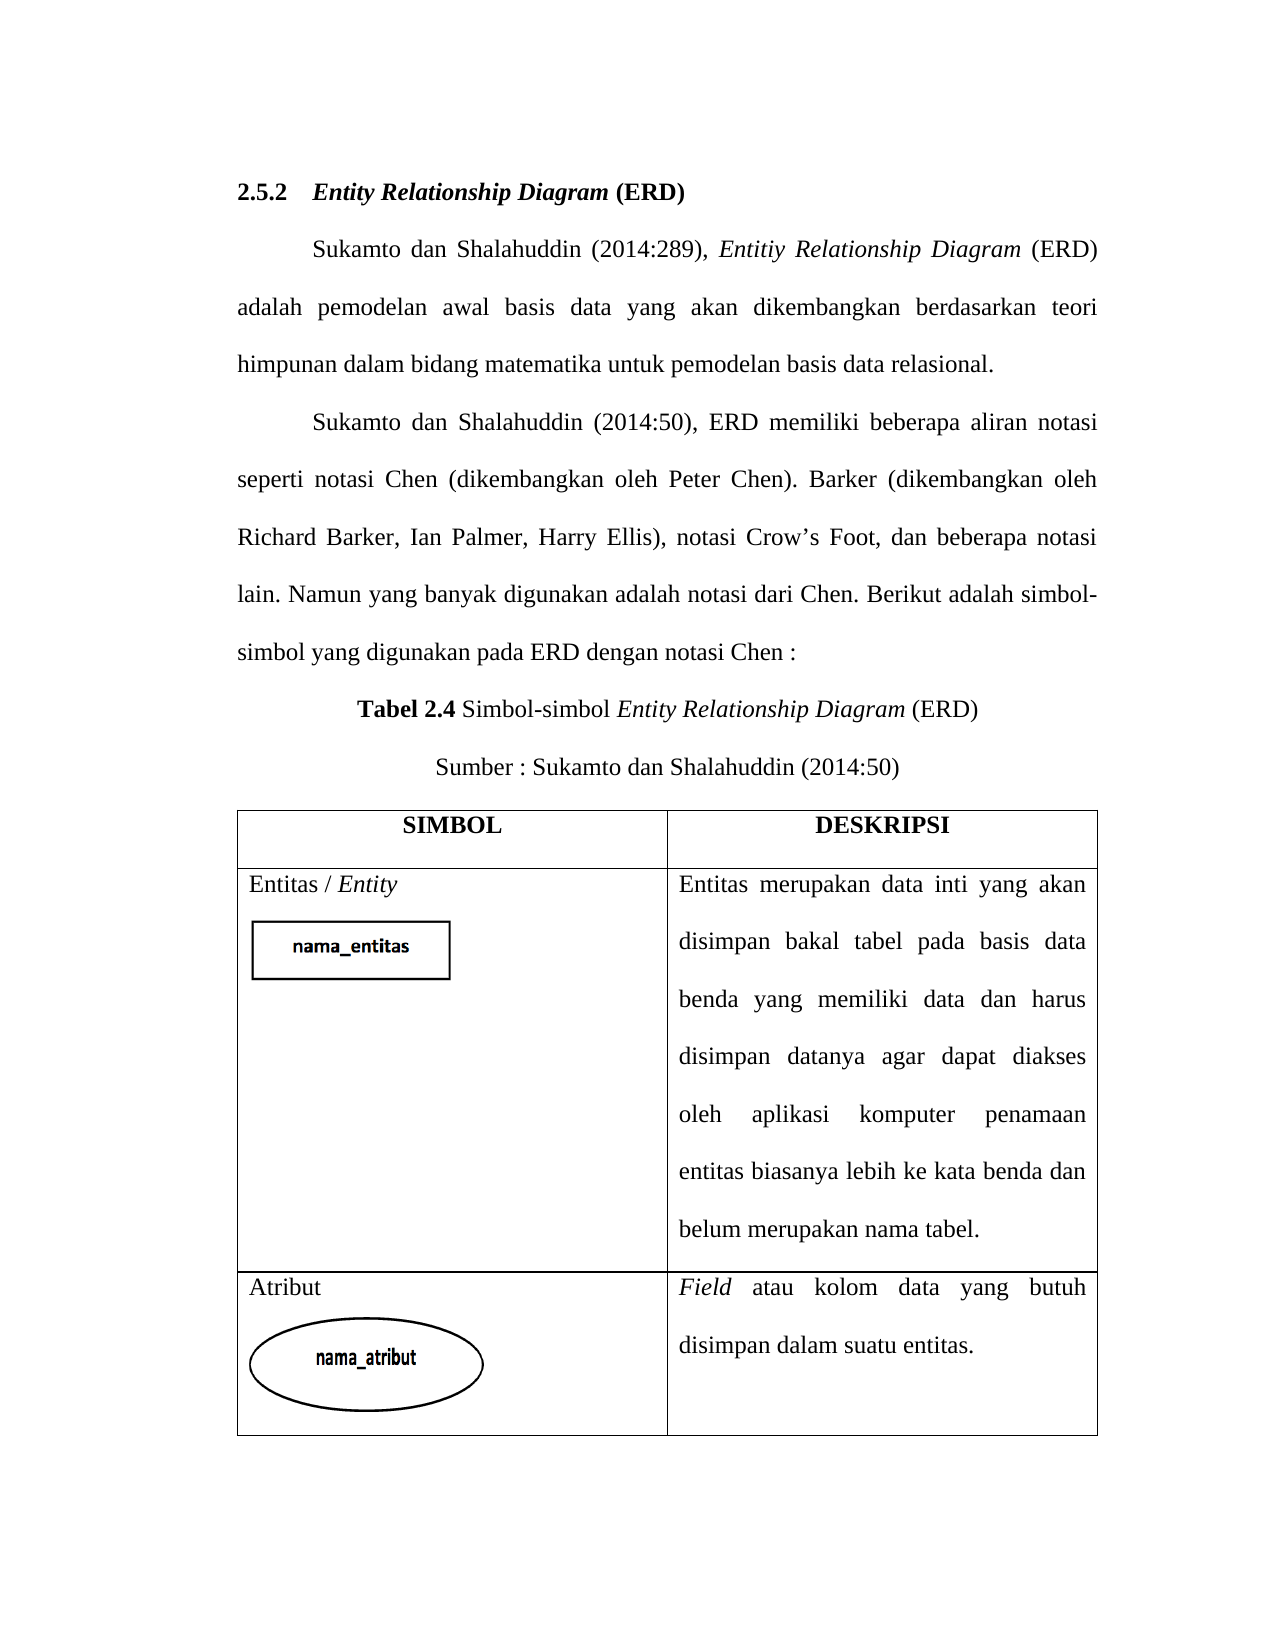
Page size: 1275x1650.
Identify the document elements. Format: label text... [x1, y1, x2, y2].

table_cell Field atau kolom data yang butuh disimpan dalam suatu entitas. [668, 1273, 1097, 1435]
picture [238, 1303, 515, 1435]
text Sukamto dan Shalahuddin (2014:50), ERD memiliki beberapa aliran notasi seperti notasi Chen (dikembangkan oleh Peter Chen). Barker (dikembangkan oleh Richard Barker, Ian Palmer, Harry Ellis), notasi Crow’s Foot, dan beberapa notasi lain. Namun yang banyak digunakan adalah notasi dari Chen. Berikut adalah simbol-simbol yang digunakan pada ERD dengan notasi Chen : [237, 407, 1098, 666]
picture [238, 911, 464, 995]
table_header DESKRIPSI [668, 811, 1097, 868]
table_cell Entitas merupakan data inti yang akan disimpan bakal tabel pada basis data benda yang memiliki data dan harus disimpan datanya agar dapat diakses oleh aplikasi komputer penamaan entitas biasanya lebih ke kata benda dan belum merupakan nama tabel. [668, 869, 1097, 1271]
table_cell Entitas / Entity [238, 869, 667, 1271]
text Sukamto dan Shalahuddin (2014:289), Entitiy Relationship Diagram (ERD) adalah pemodelan awal basis data yang akan dikembangkan berdasarkan teori himpunan dalam bidang matematika untuk pemodelan basis data relasional. [237, 234, 1098, 378]
table_cell Atribut [238, 1273, 667, 1435]
text Sumber : Sukamto dan Shalahuddin (2014:50) [237, 752, 1098, 781]
table_header SIMBOL [238, 811, 667, 868]
list Entity Relationship Diagram (ERD) [237, 177, 1098, 206]
text Tabel 2.4 Simbol-simbol Entity Relationship Diagram (ERD) [237, 694, 1098, 723]
